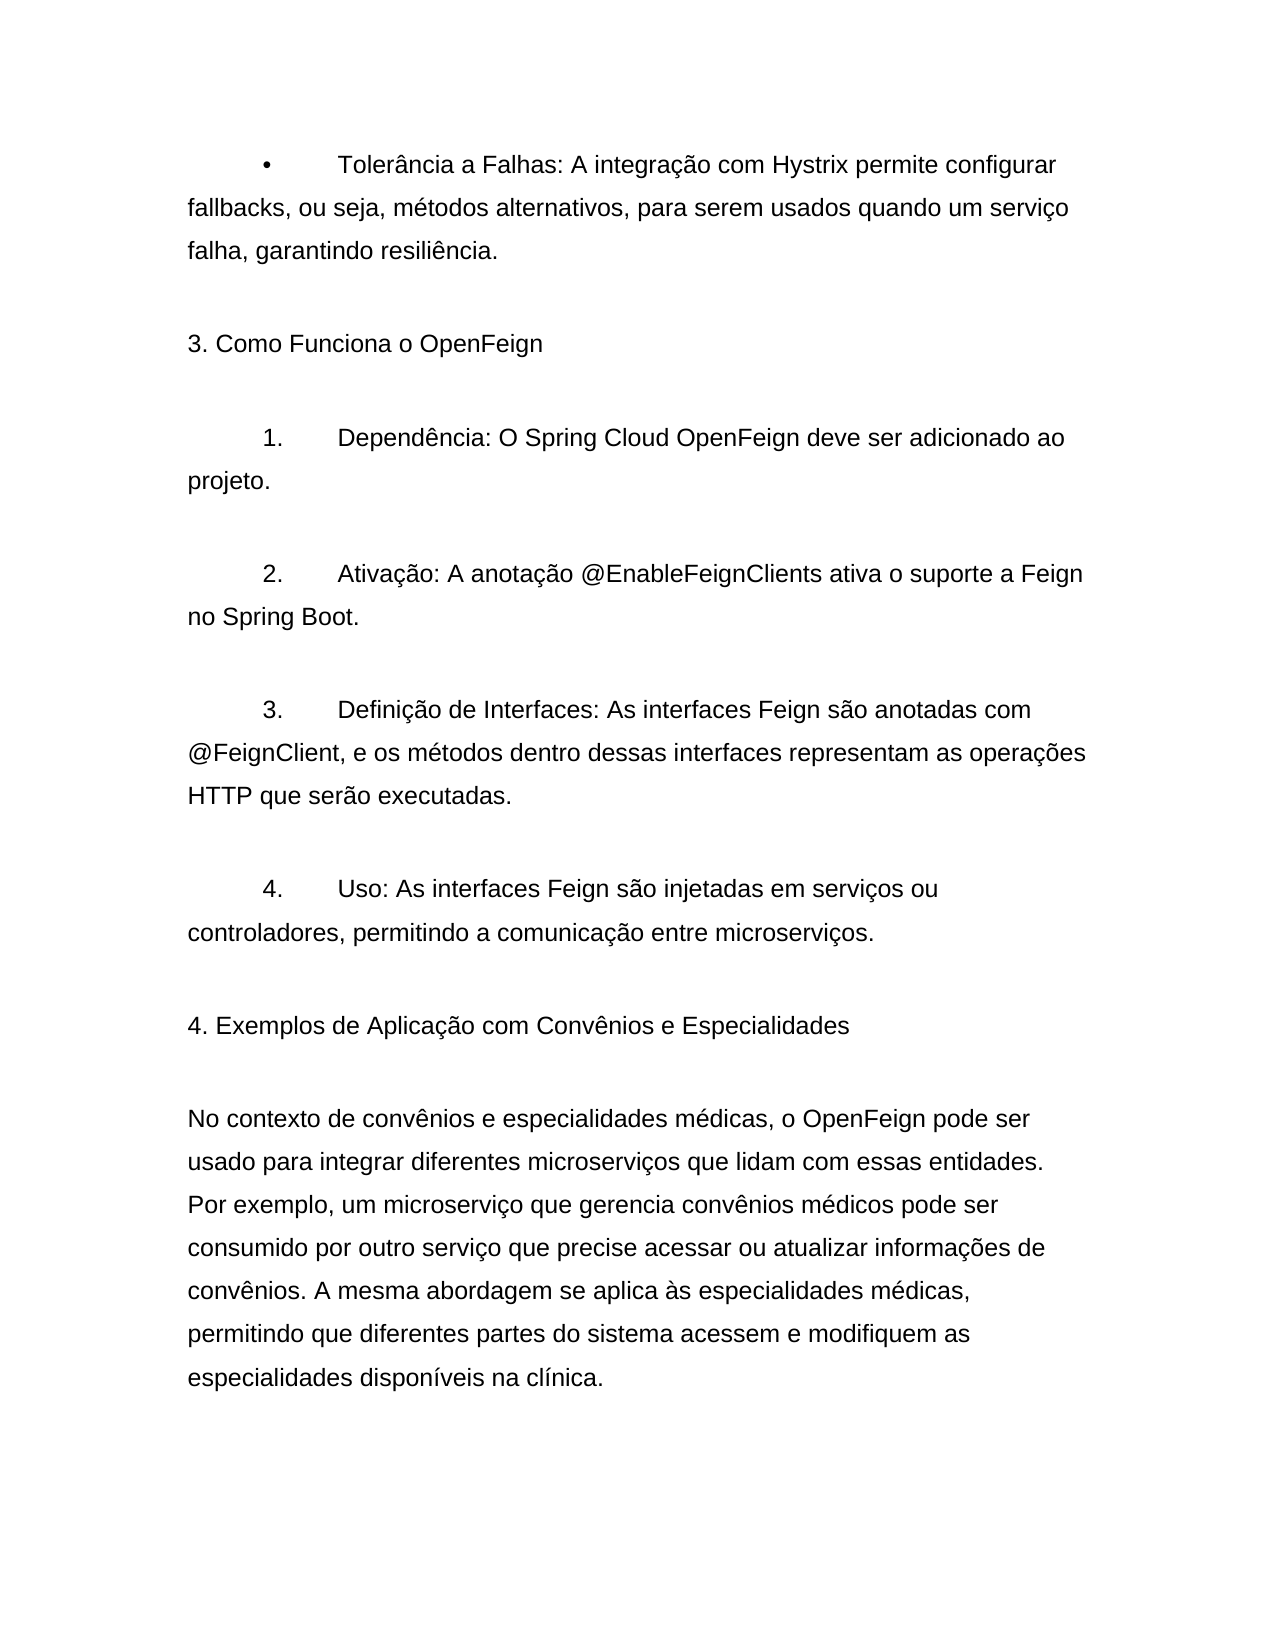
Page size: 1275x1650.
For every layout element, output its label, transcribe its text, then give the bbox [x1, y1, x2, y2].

subtitle No contexto de convênios e especialidades médicas, o OpenFeign pode ser usado para integrar diferentes microserviços que lidam com essas entidades. Por exemplo, um microserviço que gerencia convênios médicos pode ser consumido por outro serviço que precise acessar ou atualizar informações de convênios. A mesma abordagem se aplica às especialidades médicas, permitindo que diferentes partes do sistema acessem e modifiquem as especialidades disponíveis na clínica. [187, 1104, 1087, 1391]
subtitle 1. Dependência: O Spring Cloud OpenFeign deve ser adicionado ao projeto. [187, 422, 1087, 494]
subtitle 4.⁠ ⁠Exemplos de Aplicação com Convênios e Especialidades [187, 1011, 1087, 1039]
subtitle 3. Definição de Interfaces: As interfaces Feign são anotadas com @FeignClient, e os métodos dentro dessas interfaces representam as operações HTTP que serão executadas. [187, 695, 1087, 810]
subtitle 2. Ativação: A anotação @EnableFeignClients ativa o suporte a Feign no Spring Boot. [187, 559, 1087, 631]
subtitle • Tolerância a Falhas: A integração com Hystrix permite configurar fallbacks, ou seja, métodos alternativos, para serem usados quando um serviço falha, garantindo resiliência. [187, 150, 1087, 265]
subtitle 3.⁠ ⁠Como Funciona o OpenFeign [187, 329, 1087, 358]
subtitle 4. Uso: As interfaces Feign são injetadas em serviços ou controladores, permitindo a comunicação entre microserviços. [187, 874, 1087, 946]
